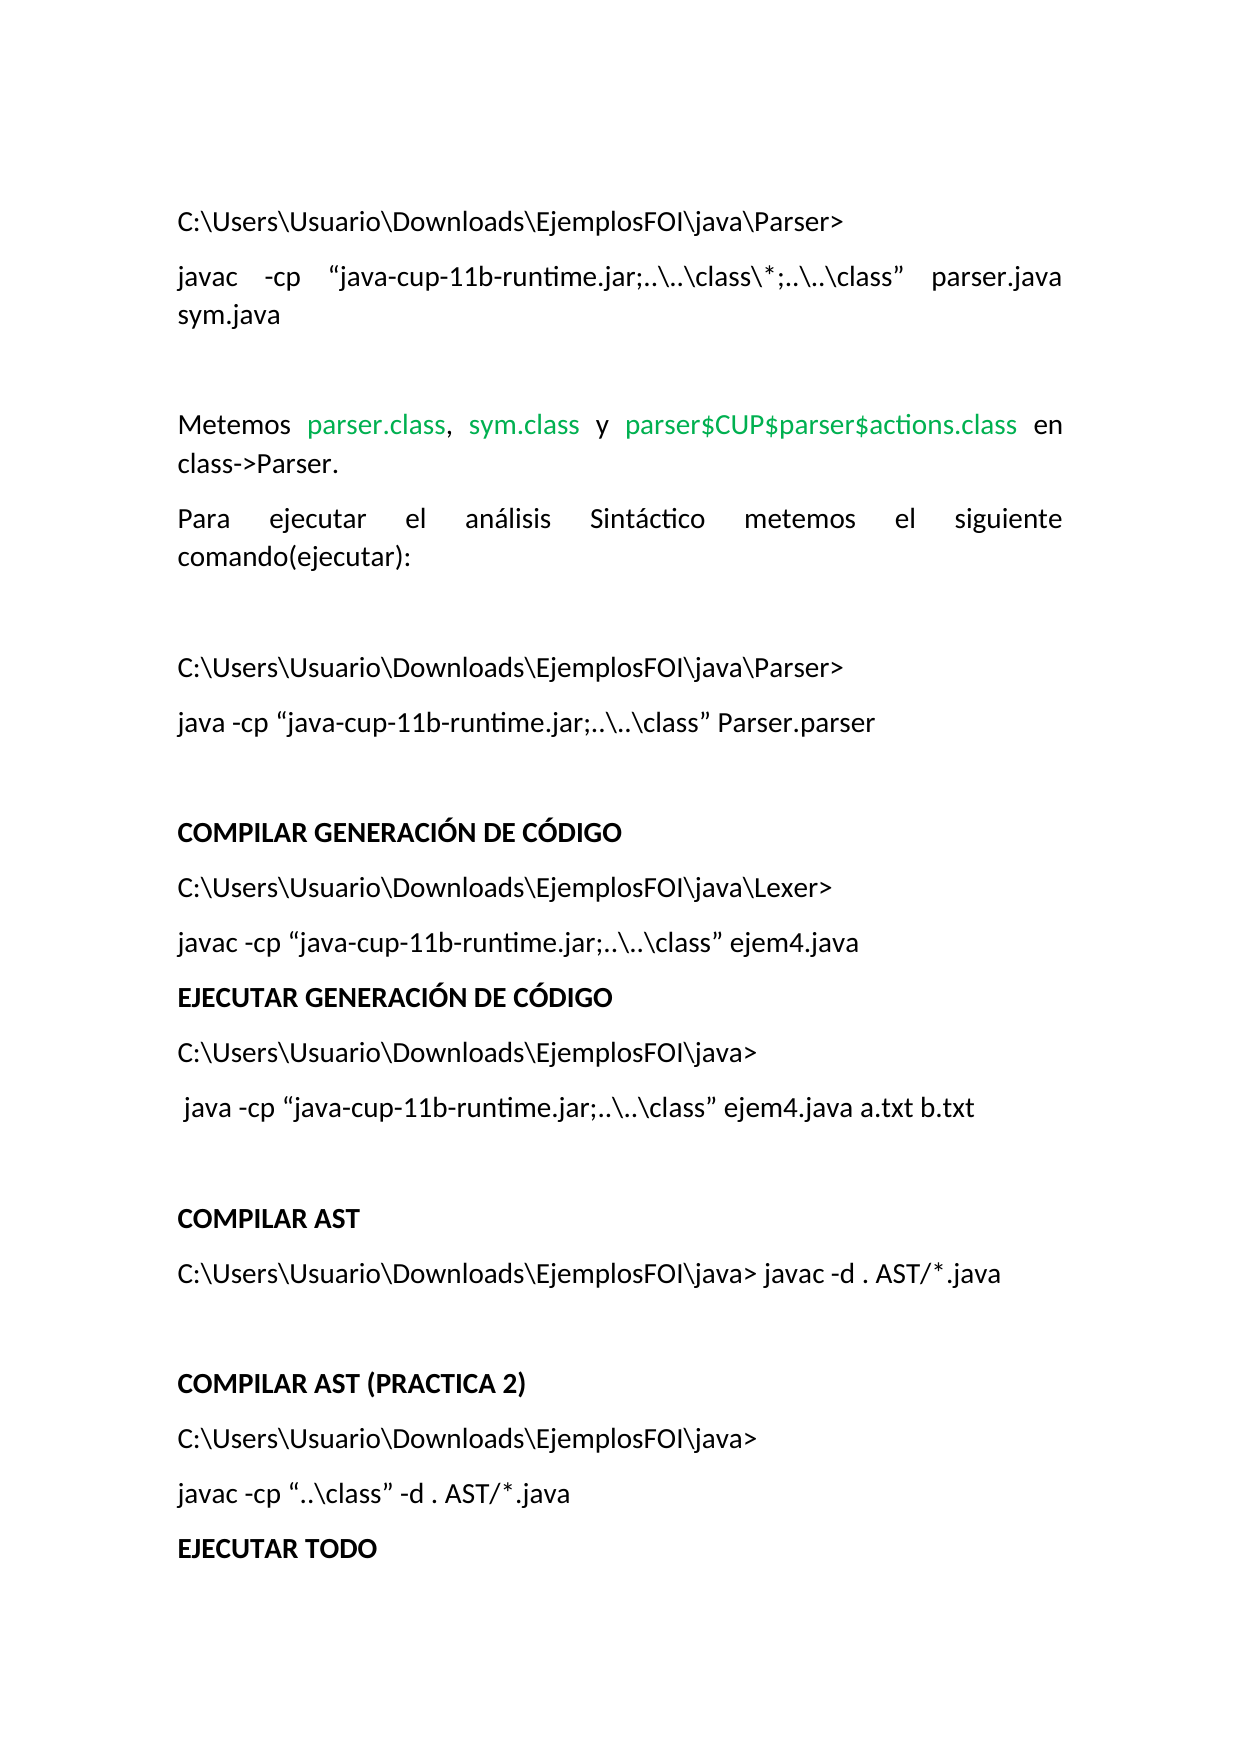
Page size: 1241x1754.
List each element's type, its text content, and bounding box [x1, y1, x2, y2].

text Metemos parser.class, sym.class y parser$CUP$parser$actions.class en class->Parser. [177, 406, 1063, 481]
text javac -cp “java-cup-11b-runtime.jar;..\..\class” ejem4.java [177, 924, 1063, 960]
text COMPILAR AST [177, 1200, 1063, 1235]
text C:\Users\Usuario\Downloads\EjemplosFOI\java> [177, 1034, 1063, 1070]
text C:\Users\Usuario\Downloads\EjemplosFOI\java\Lexer> [177, 869, 1063, 905]
text javac -cp “java-cup-11b-runtime.jar;..\..\class\*;..\..\class” parser.java sym.java [177, 258, 1063, 332]
text EJECUTAR GENERACIÓN DE CÓDIGO [177, 979, 1063, 1015]
text C:\Users\Usuario\Downloads\EjemplosFOI\java\Parser> [177, 649, 1063, 684]
text Para ejecutar el análisis Sintáctico metemos el siguiente comando(ejecutar): [177, 500, 1063, 574]
text COMPILAR AST (PRACTICA 2) [177, 1365, 1063, 1401]
text C:\Users\Usuario\Downloads\EjemplosFOI\java> javac -d . AST/*.java [177, 1255, 1063, 1290]
text C:\Users\Usuario\Downloads\EjemplosFOI\java> [177, 1420, 1063, 1456]
text java -cp “java-cup-11b-runtime.jar;..\..\class” ejem4.java a.txt b.txt [177, 1089, 1063, 1125]
text C:\Users\Usuario\Downloads\EjemplosFOI\java\Parser> [177, 203, 1063, 238]
text java -cp “java-cup-11b-runtime.jar;..\..\class” Parser.parser [177, 704, 1063, 739]
text COMPILAR GENERACIÓN DE CÓDIGO [177, 814, 1063, 849]
text javac -cp “..\class” -d . AST/*.java [177, 1475, 1063, 1511]
text EJECUTAR TODO [177, 1530, 1063, 1566]
